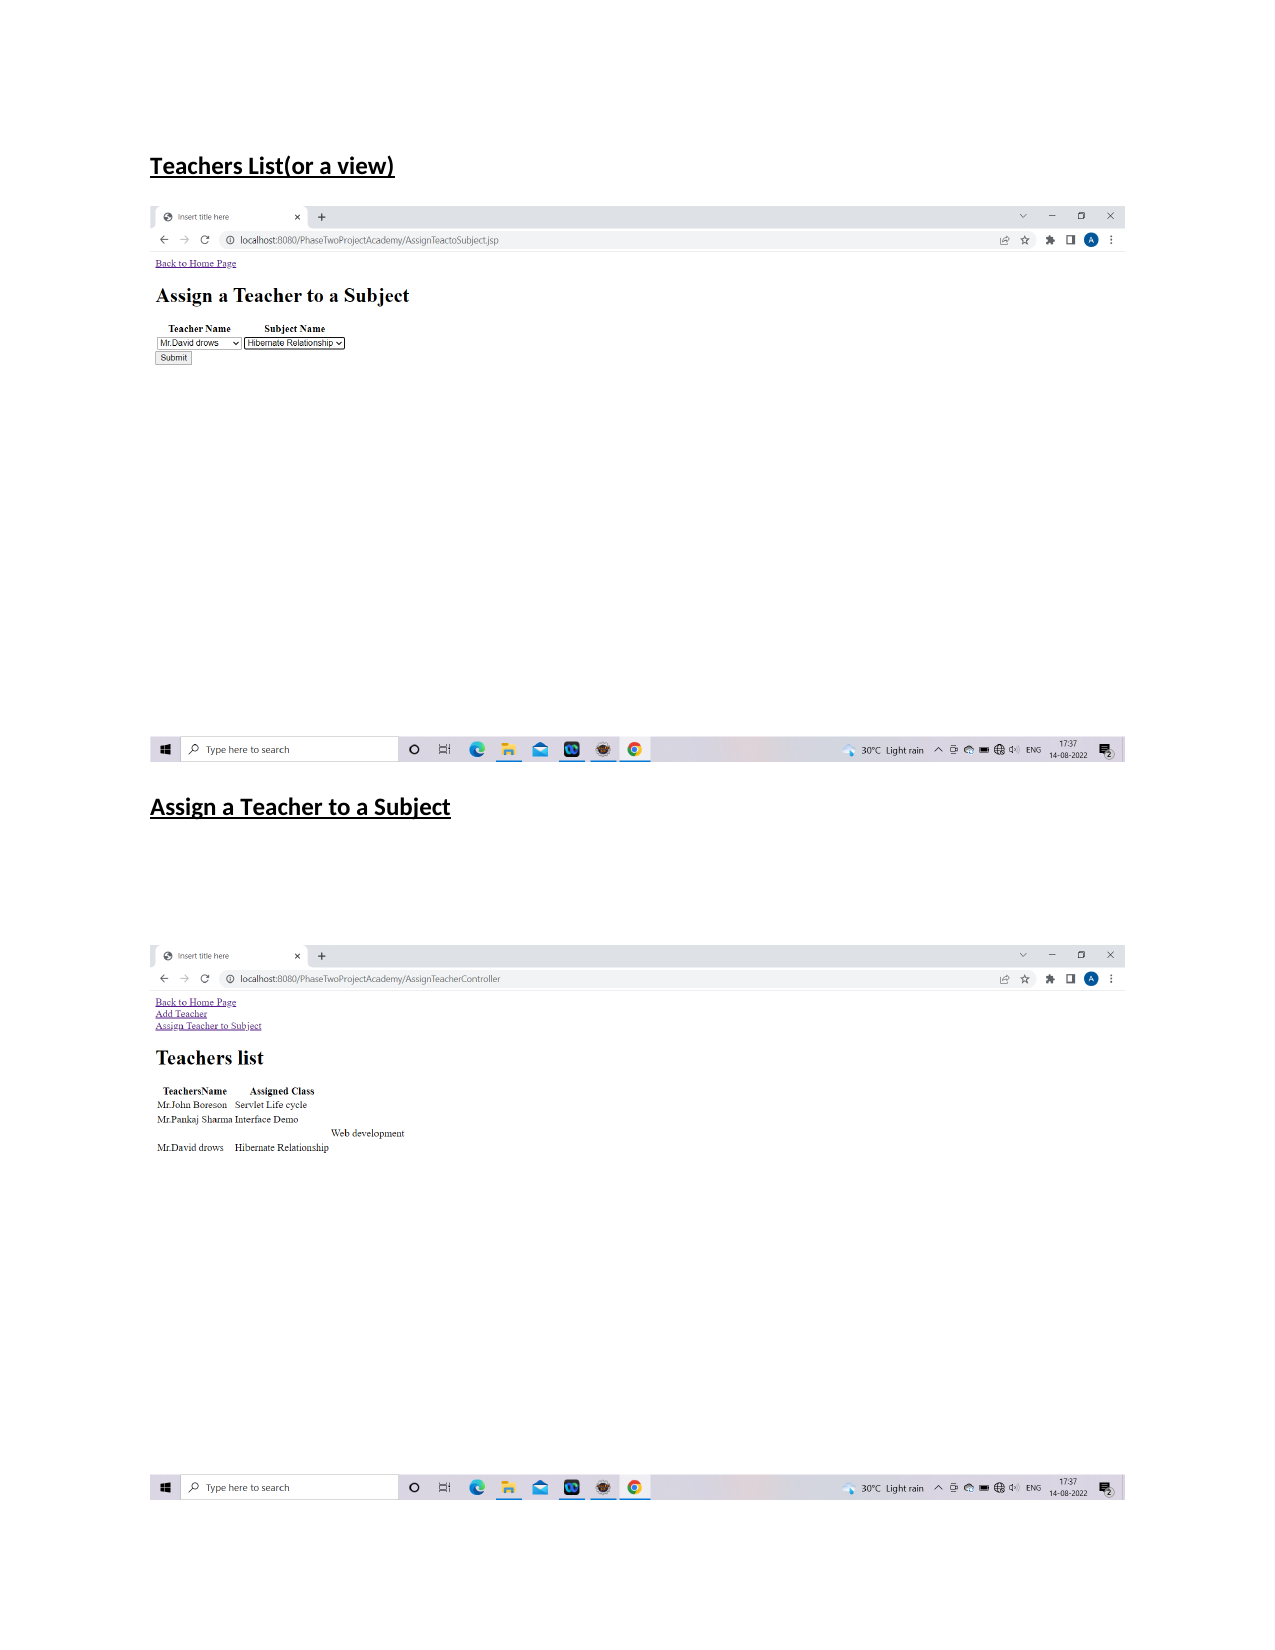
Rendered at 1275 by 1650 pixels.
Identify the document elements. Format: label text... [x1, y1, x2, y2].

picture [150, 945, 1125, 1500]
text Teachers List(or a view) [150, 150, 1125, 181]
picture [150, 206, 1125, 762]
text Assign a Teacher to a Subject [150, 762, 1125, 822]
